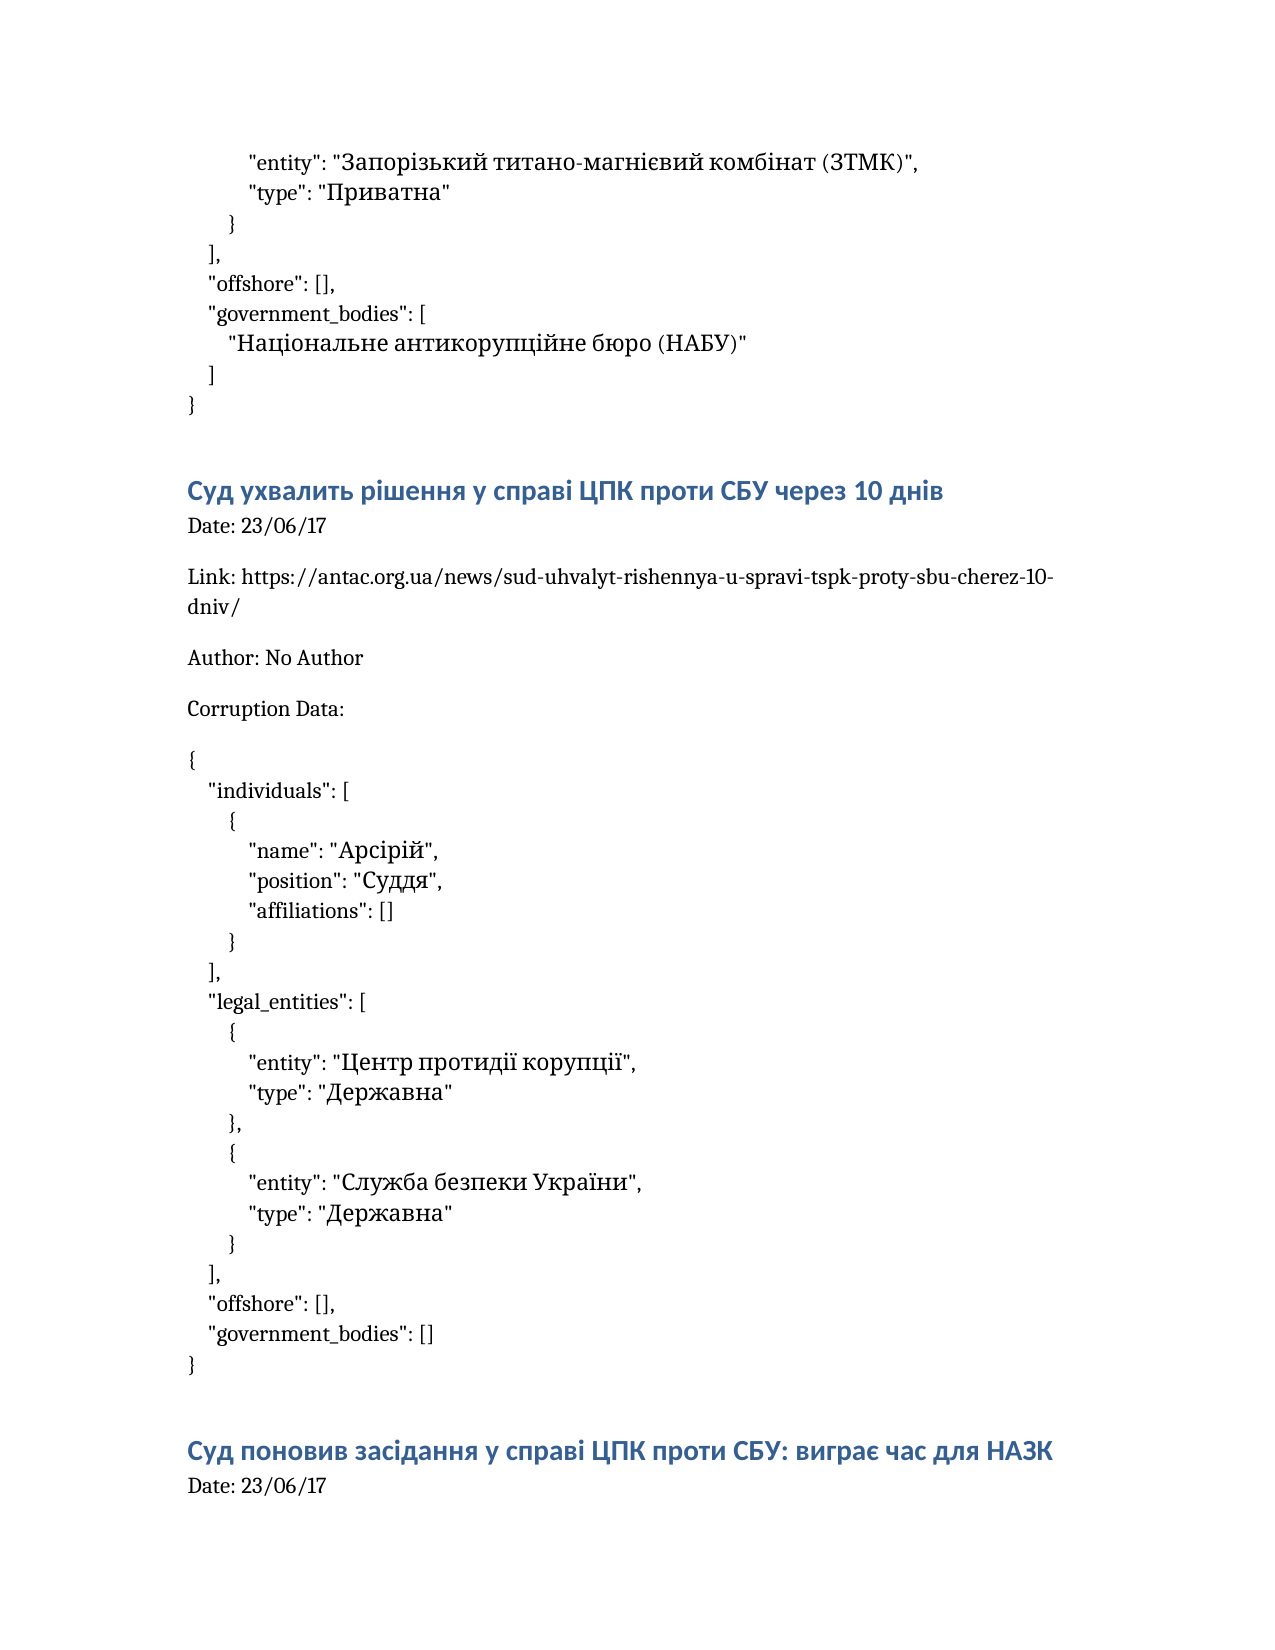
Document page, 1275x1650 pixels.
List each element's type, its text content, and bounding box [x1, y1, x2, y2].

text Corruption Data: [187, 696, 1087, 722]
text Link: https://antac.org.ua/news/sud-uhvalyt-rishennya-u-spravi-tspk-proty-sbu-cherez-10-dniv/ [187, 564, 1087, 620]
text Date: 23/06/17 [187, 513, 1087, 539]
subtitle Суд ухвалить рішення у справі ЦПК проти СБУ через 10 днів [187, 472, 1087, 507]
text { "individuals": [ { "name": "Арсірій", "position": "Суддя", "affiliations": [] } ], "legal_entities": [ { "entity": "Центр протидії корупції", "type": "Державна" }, { "entity": "Служба безпеки України", "type": "Державна" } ], "offshore": [], "government_bodies": [] } [187, 747, 1087, 1378]
subtitle Суд поновив засідання у справі ЦПК проти СБУ: виграє час для НАЗК [187, 1432, 1087, 1467]
text Date: 23/06/17 [187, 1472, 1087, 1499]
text Author: No Author [187, 645, 1087, 671]
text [187, 150, 1087, 418]
